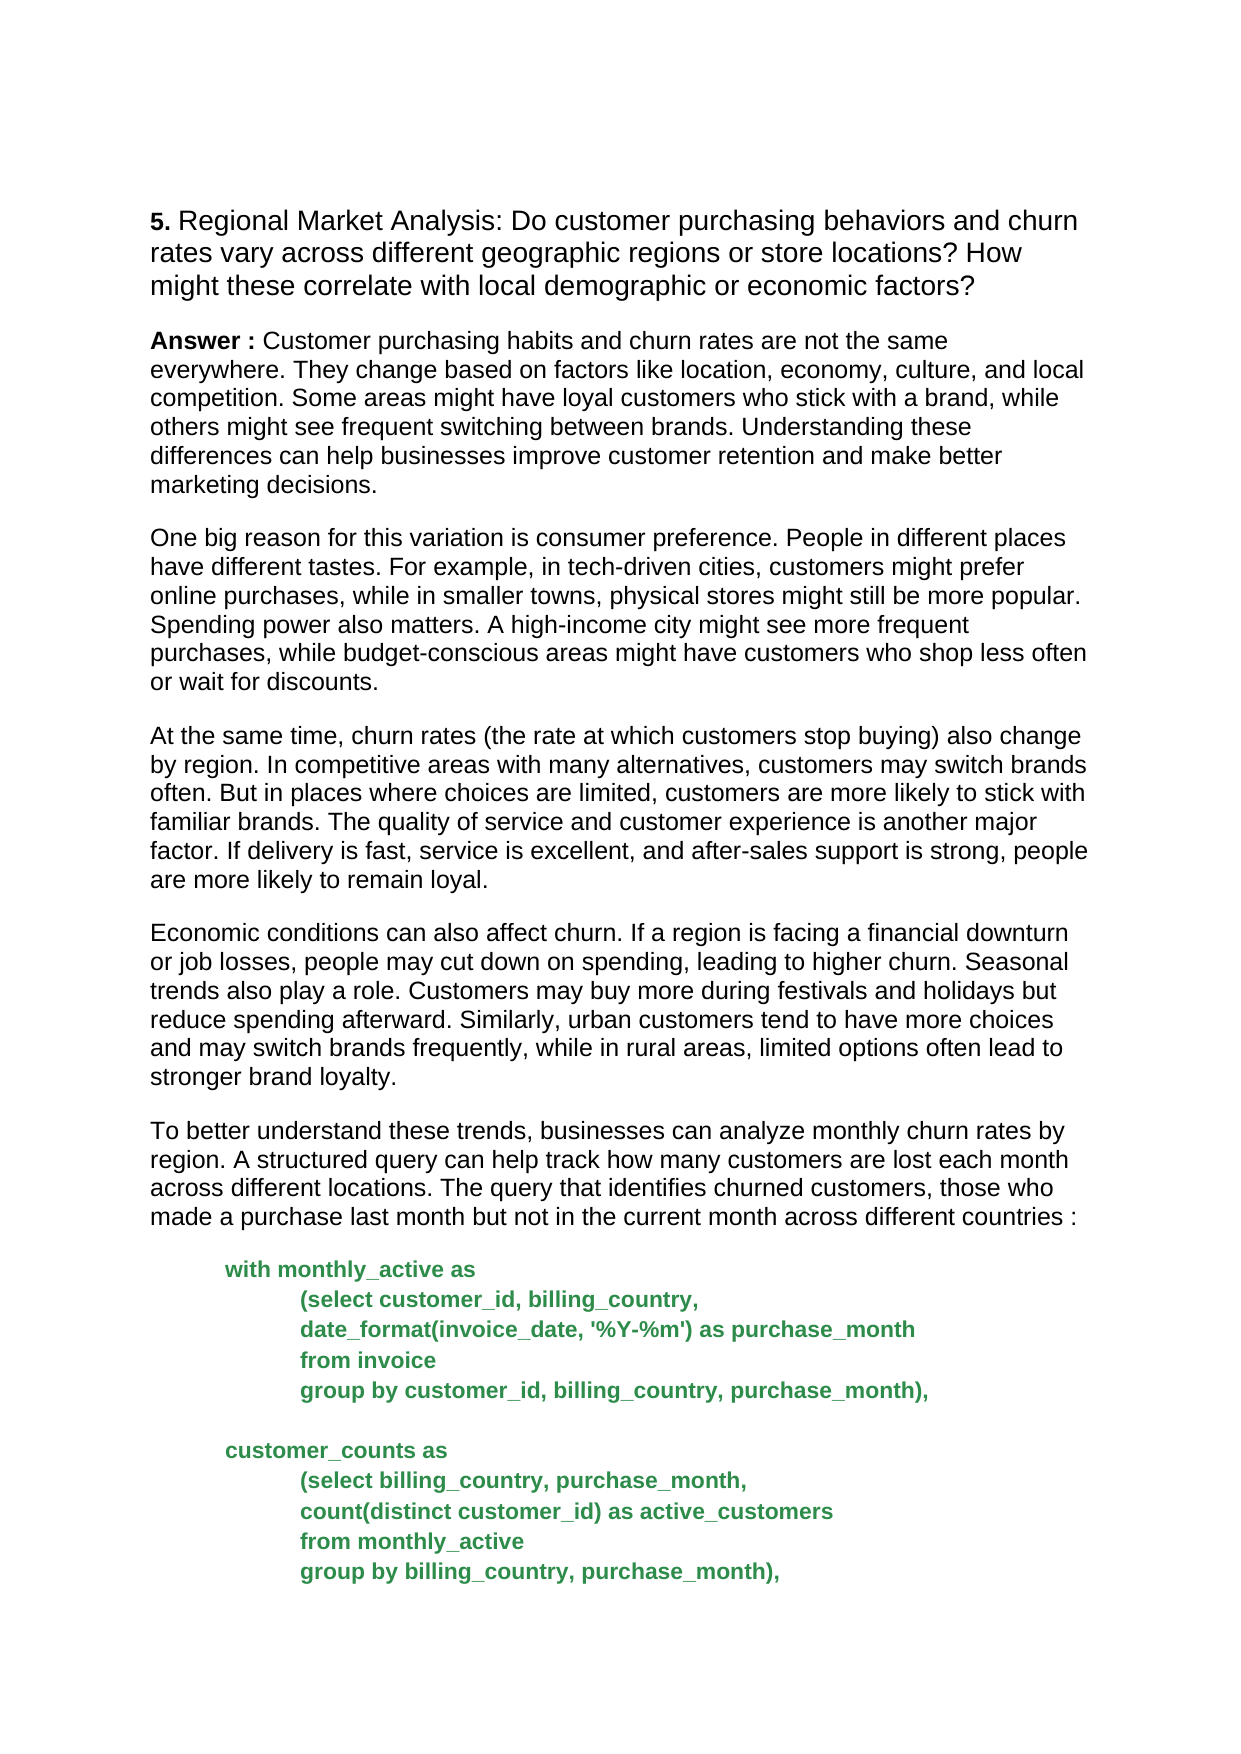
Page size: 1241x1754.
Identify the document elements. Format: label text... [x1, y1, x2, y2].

text group by billing_country, purchase_month), [225, 1558, 1090, 1584]
text (select billing_country, purchase_month, [225, 1467, 1090, 1494]
text 5. Regional Market Analysis: Do customer purchasing behaviors and churn rates vary across different geographic regions or store locations? How might these correlate with local demographic or economic factors? [150, 204, 1090, 301]
text (select customer_id, billing_country, [225, 1286, 1090, 1312]
text count(distinct customer_id) as active_customers [225, 1498, 1090, 1524]
text from monthly_active [225, 1528, 1090, 1554]
text Economic conditions can also affect churn. If a region is facing a financial downturn or job losses, people may cut down on spending, leading to higher churn. Seasonal trends also play a role. Customers may buy more during festivals and holidays but reduce spending afterward. Similarly, urban customers tend to have more choices and may switch brands frequently, while in rural areas, limited options often lead to stronger brand loyalty. [150, 918, 1090, 1091]
text To better understand these trends, businesses can analyze monthly churn rates by region. A structured query can help track how many customers are lost each month across different locations. The query that identifies churned customers, those who made a purchase last month but not in the current month across different countries : [150, 1116, 1090, 1231]
text At the same time, churn rates (the rate at which customers stop buying) also change by region. In competitive areas with many alternatives, customers may switch brands often. But in places where choices are limited, customers are more likely to stick with familiar brands. The quality of service and customer experience is another major factor. If delivery is fast, service is excellent, and after-sales support is strong, people are more likely to remain loyal. [150, 721, 1090, 893]
text One big reason for this variation is consumer preference. People in different places have different tastes. For example, in tech-driven cities, customers might prefer online purchases, while in smaller towns, physical stores might still be more popular. Spending power also matters. A high-income city might see more frequent purchases, while budget-conscious areas might have customers who shop less often or wait for discounts. [150, 523, 1090, 696]
text date_format(invoice_date, '%Y-%m') as purchase_month [225, 1316, 1090, 1343]
text with monthly_active as [225, 1256, 1090, 1282]
text customer_counts as [225, 1437, 1090, 1463]
text from invoice [225, 1347, 1090, 1373]
text group by customer_id, billing_country, purchase_month), [225, 1377, 1090, 1403]
text Answer : Customer purchasing habits and churn rates are not the same everywhere. They change based on factors like location, economy, culture, and local competition. Some areas might have loyal customers who stick with a brand, while others might see frequent switching between brands. Understanding these differences can help businesses improve customer retention and make better marketing decisions. [150, 326, 1090, 498]
